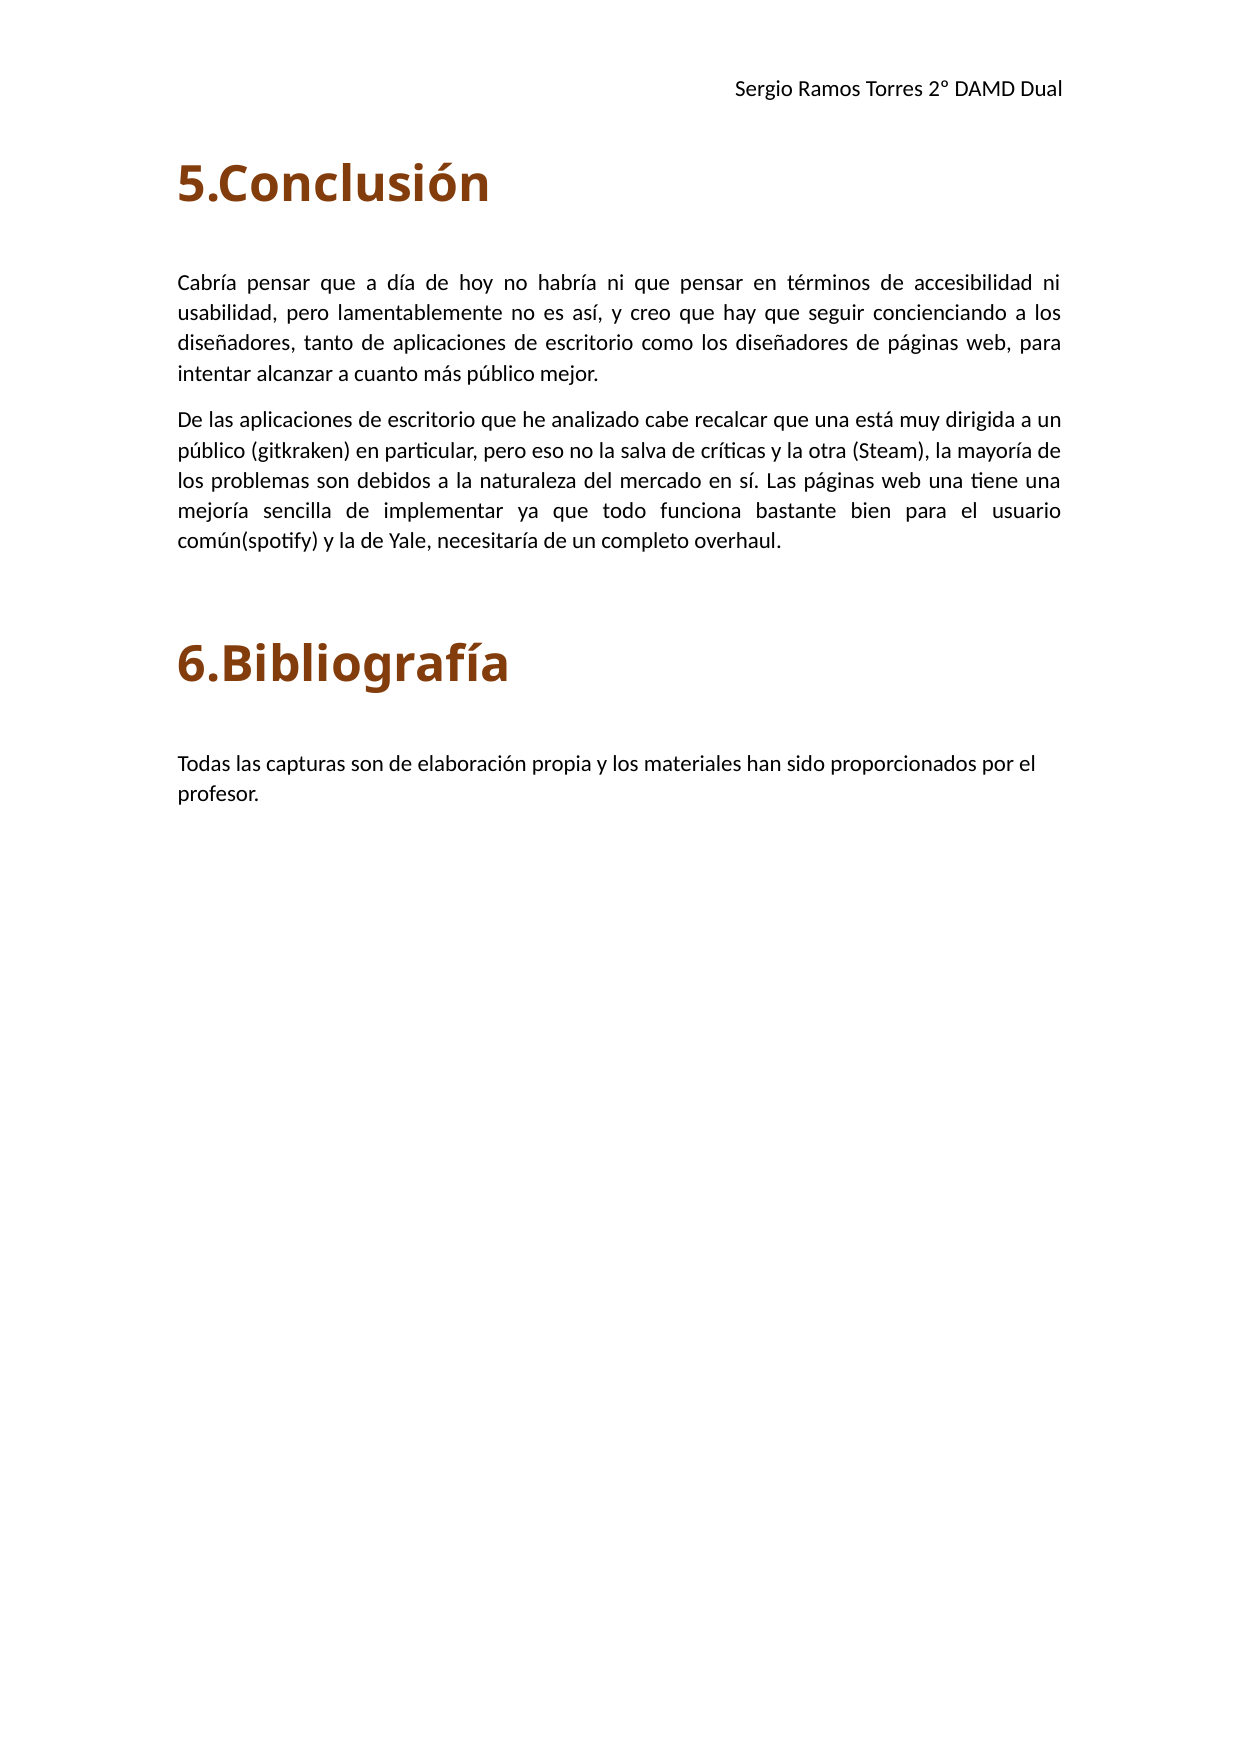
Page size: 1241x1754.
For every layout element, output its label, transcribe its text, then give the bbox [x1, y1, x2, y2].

text De las aplicaciones de escritorio que he analizado cabe recalcar que una está muy dirigida a un público (gitkraken) en particular, pero eso no la salva de críticas y la otra (Steam), la mayoría de los problemas son debidos a la naturaleza del mercado en sí. Las páginas web una tiene una mejoría sencilla de implementar ya que todo funciona bastante bien para el usuario común(spotify) y la de Yale, necesitaría de un completo overhaul. [177, 406, 1063, 554]
text Cabría pensar que a día de hoy no habría ni que pensar en términos de accesibilidad ni usabilidad, pero lamentablemente no es así, y creo que hay que seguir concienciando a los diseñadores, tanto de aplicaciones de escritorio como los diseñadores de páginas web, para intentar alcanzar a cuanto más público mejor. [177, 268, 1063, 387]
subtitle 6.Bibliografía [177, 628, 1063, 697]
subtitle 5.Conclusión [177, 148, 1063, 216]
text Todas las capturas son de elaboración propia y los materiales han sido proporcionados por el profesor. [177, 749, 1063, 807]
